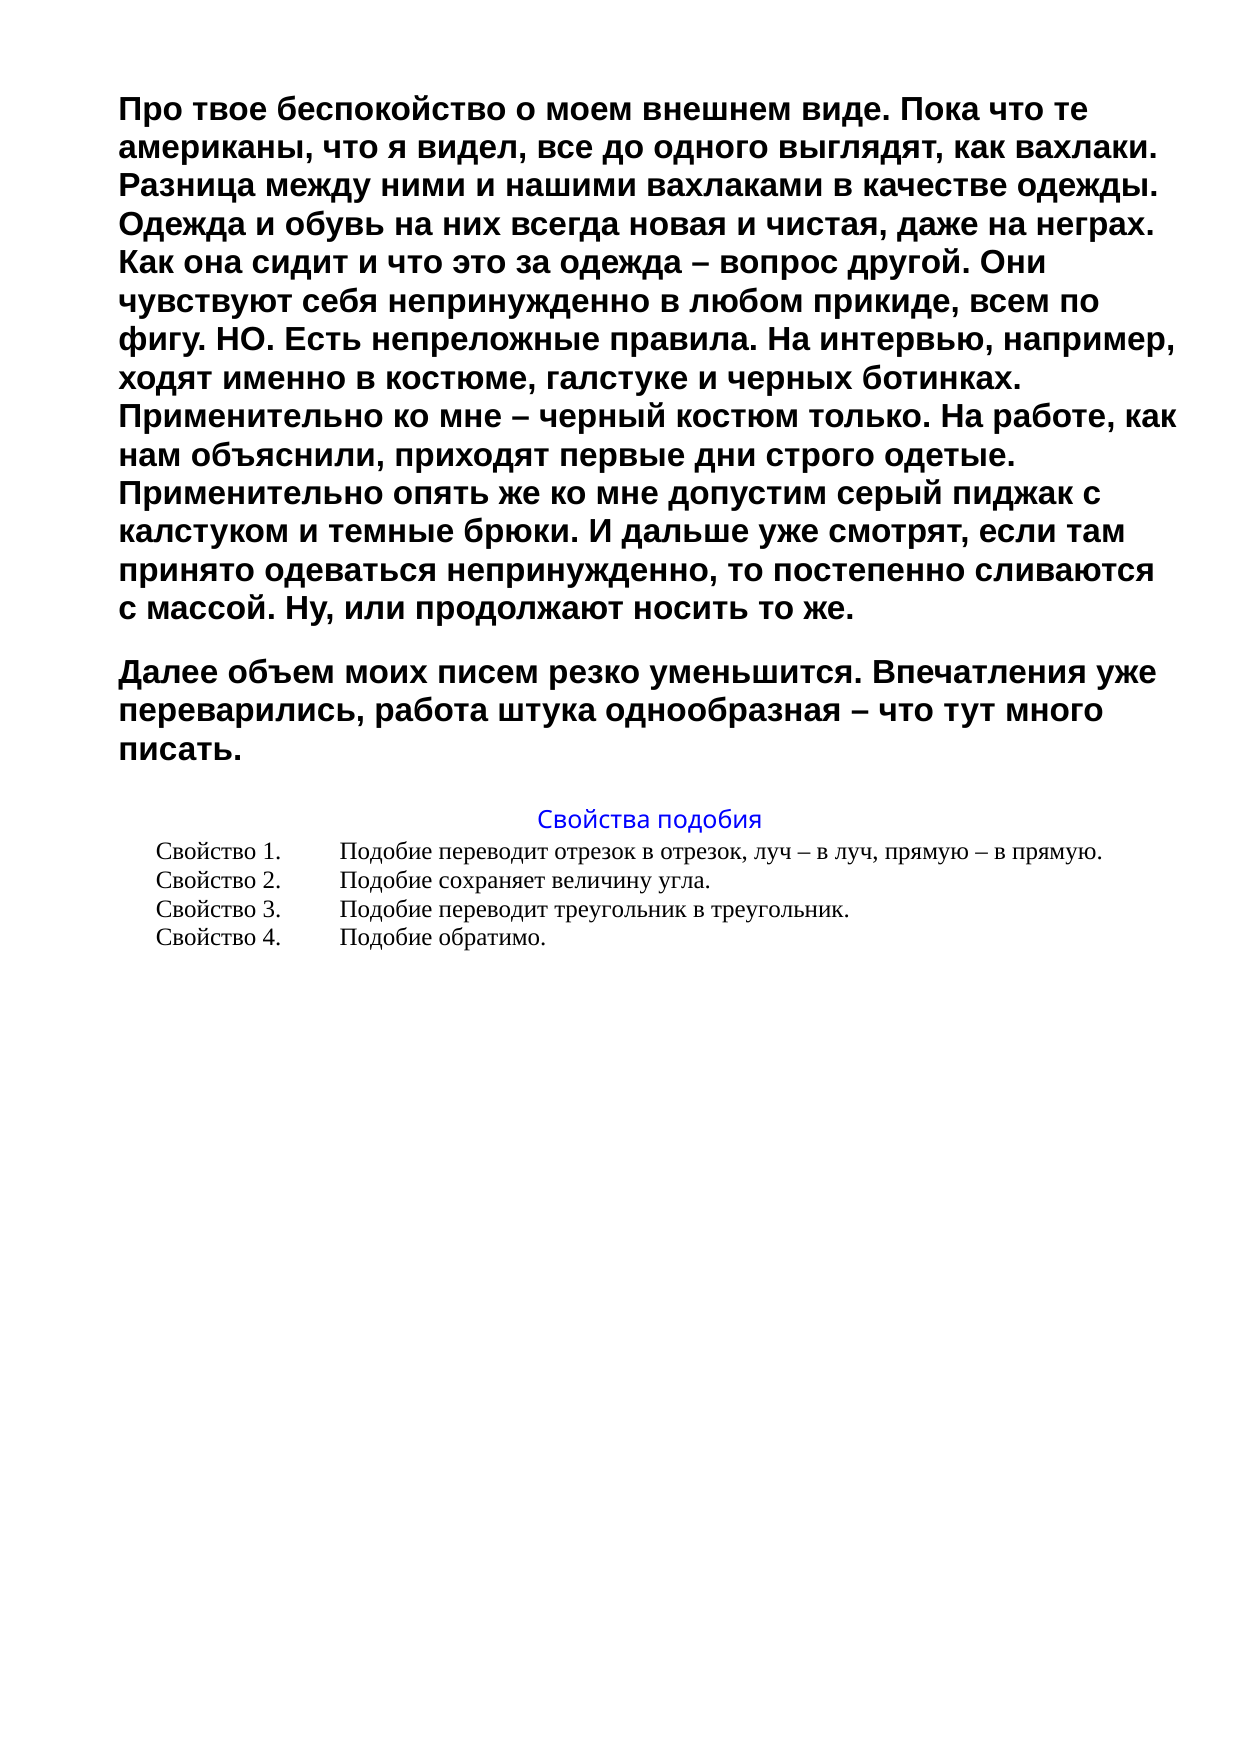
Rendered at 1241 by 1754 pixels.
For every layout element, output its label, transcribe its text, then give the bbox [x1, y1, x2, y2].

subtitle Про твое беспокойство о моем внешнем виде. Пока что те американы, что я видел, все до одного выглядят, как вахлаки. Разница между ними и нашими вахлаками в качестве одежды. Одежда и обувь на них всегда новая и чистая, даже на неграх. Как она сидит и что это за одежда – вопрос другой. Они чувствуют себя непринужденно в любом прикиде, всем по фигу. НО. Есть непреложные правила. На интервью, например, ходят именно в костюме, галстуке и черных ботинках. Применительно ко мне – черный костюм только. На работе, как нам объяснили, приходят первые дни строго одетые. Применительно опять же ко мне допустим серый пиджак с калстуком и темные брюки. И дальше уже смотрят, если там принято одеваться непринужденно, то постепенно сливаются с массой. Ну, или продолжают носить то же. [118, 89, 1181, 627]
list Подобие обратимо. [156, 922, 1181, 951]
list Подобие переводит отрезок в отрезок, луч – в луч, прямую – в прямую. [156, 836, 1181, 865]
list Подобие переводит треугольник в треугольник. [156, 894, 1181, 922]
list Подобие сохраняет величину угла. [156, 865, 1181, 894]
title Свойства подобия [118, 802, 1181, 836]
subtitle Далее объем моих писем резко уменьшится. Впечатления уже переварились, работа штука однообразная – что тут много писать. [118, 652, 1181, 767]
